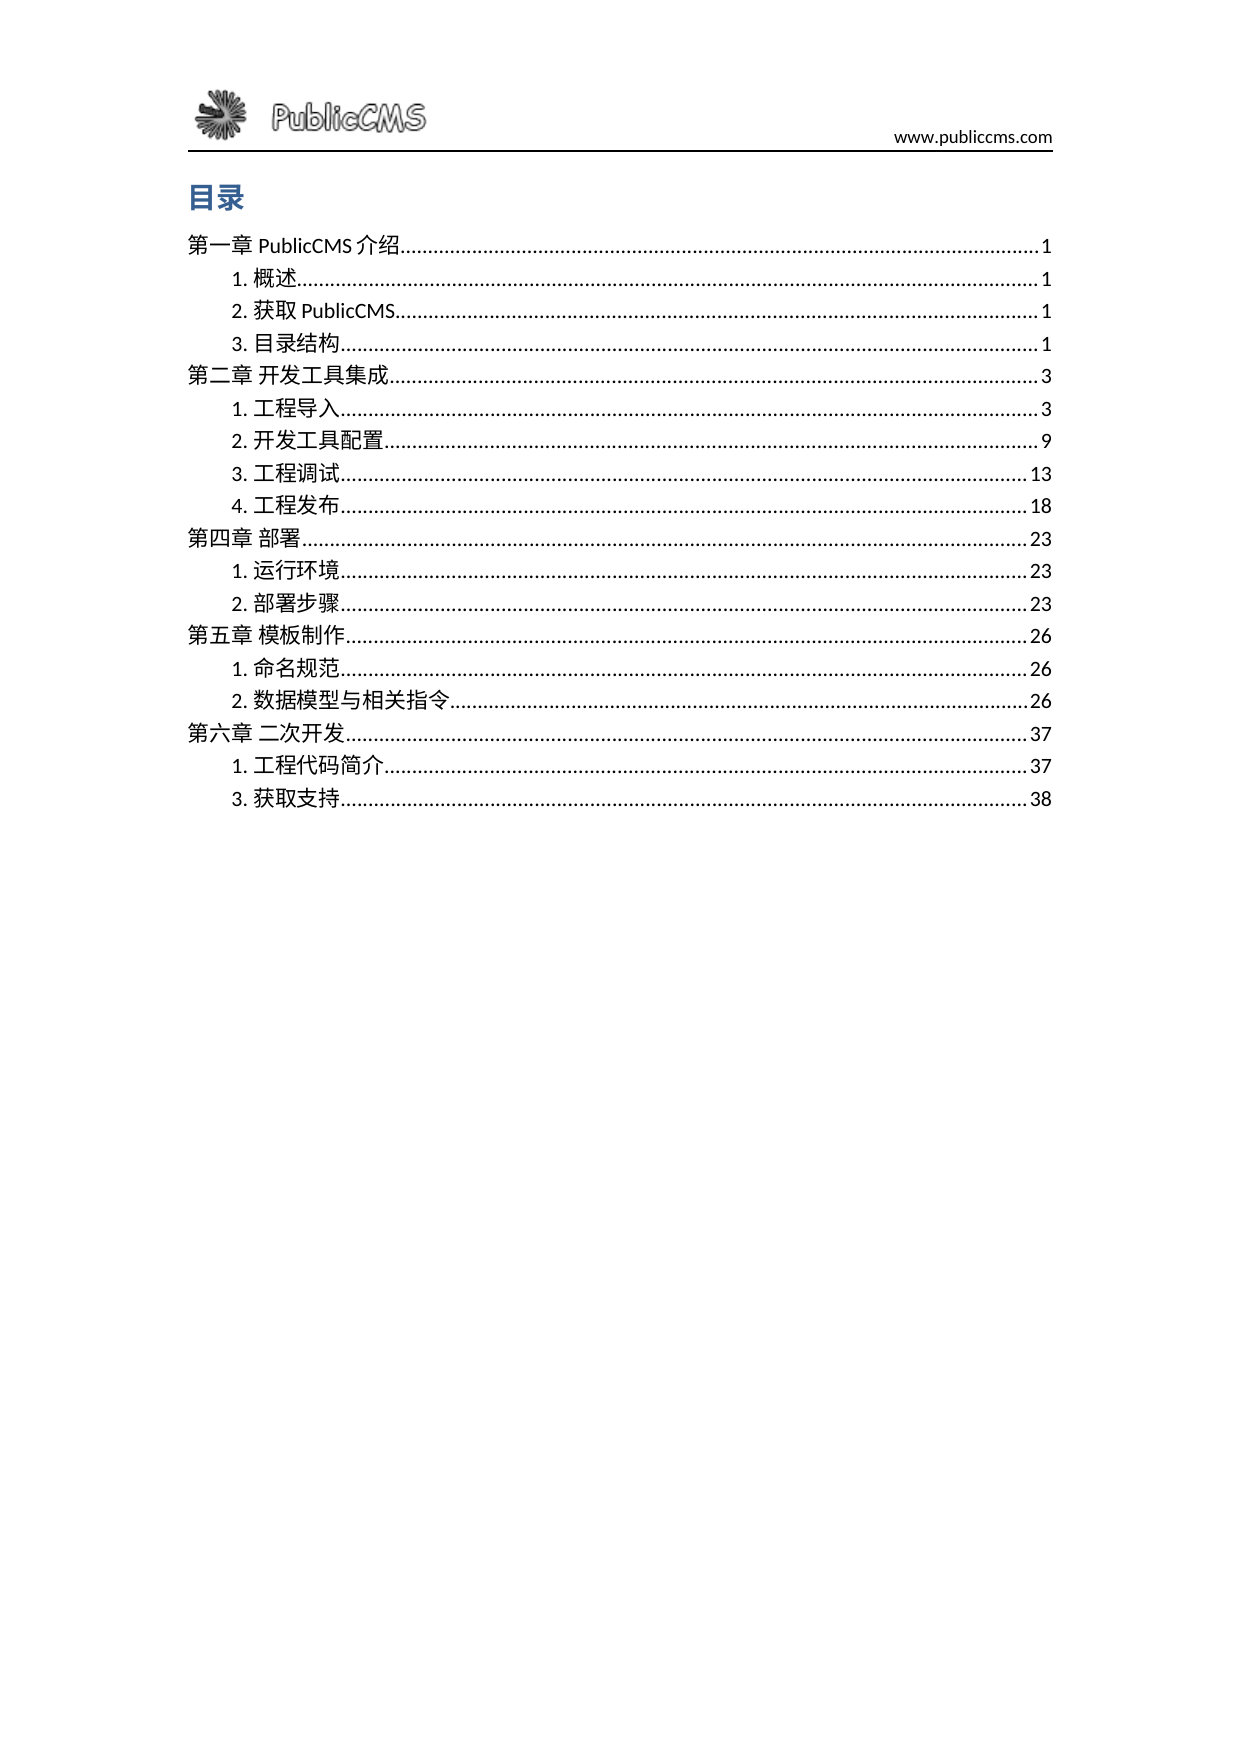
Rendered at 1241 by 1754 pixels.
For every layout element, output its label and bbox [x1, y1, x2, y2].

picture [187, 88, 438, 144]
